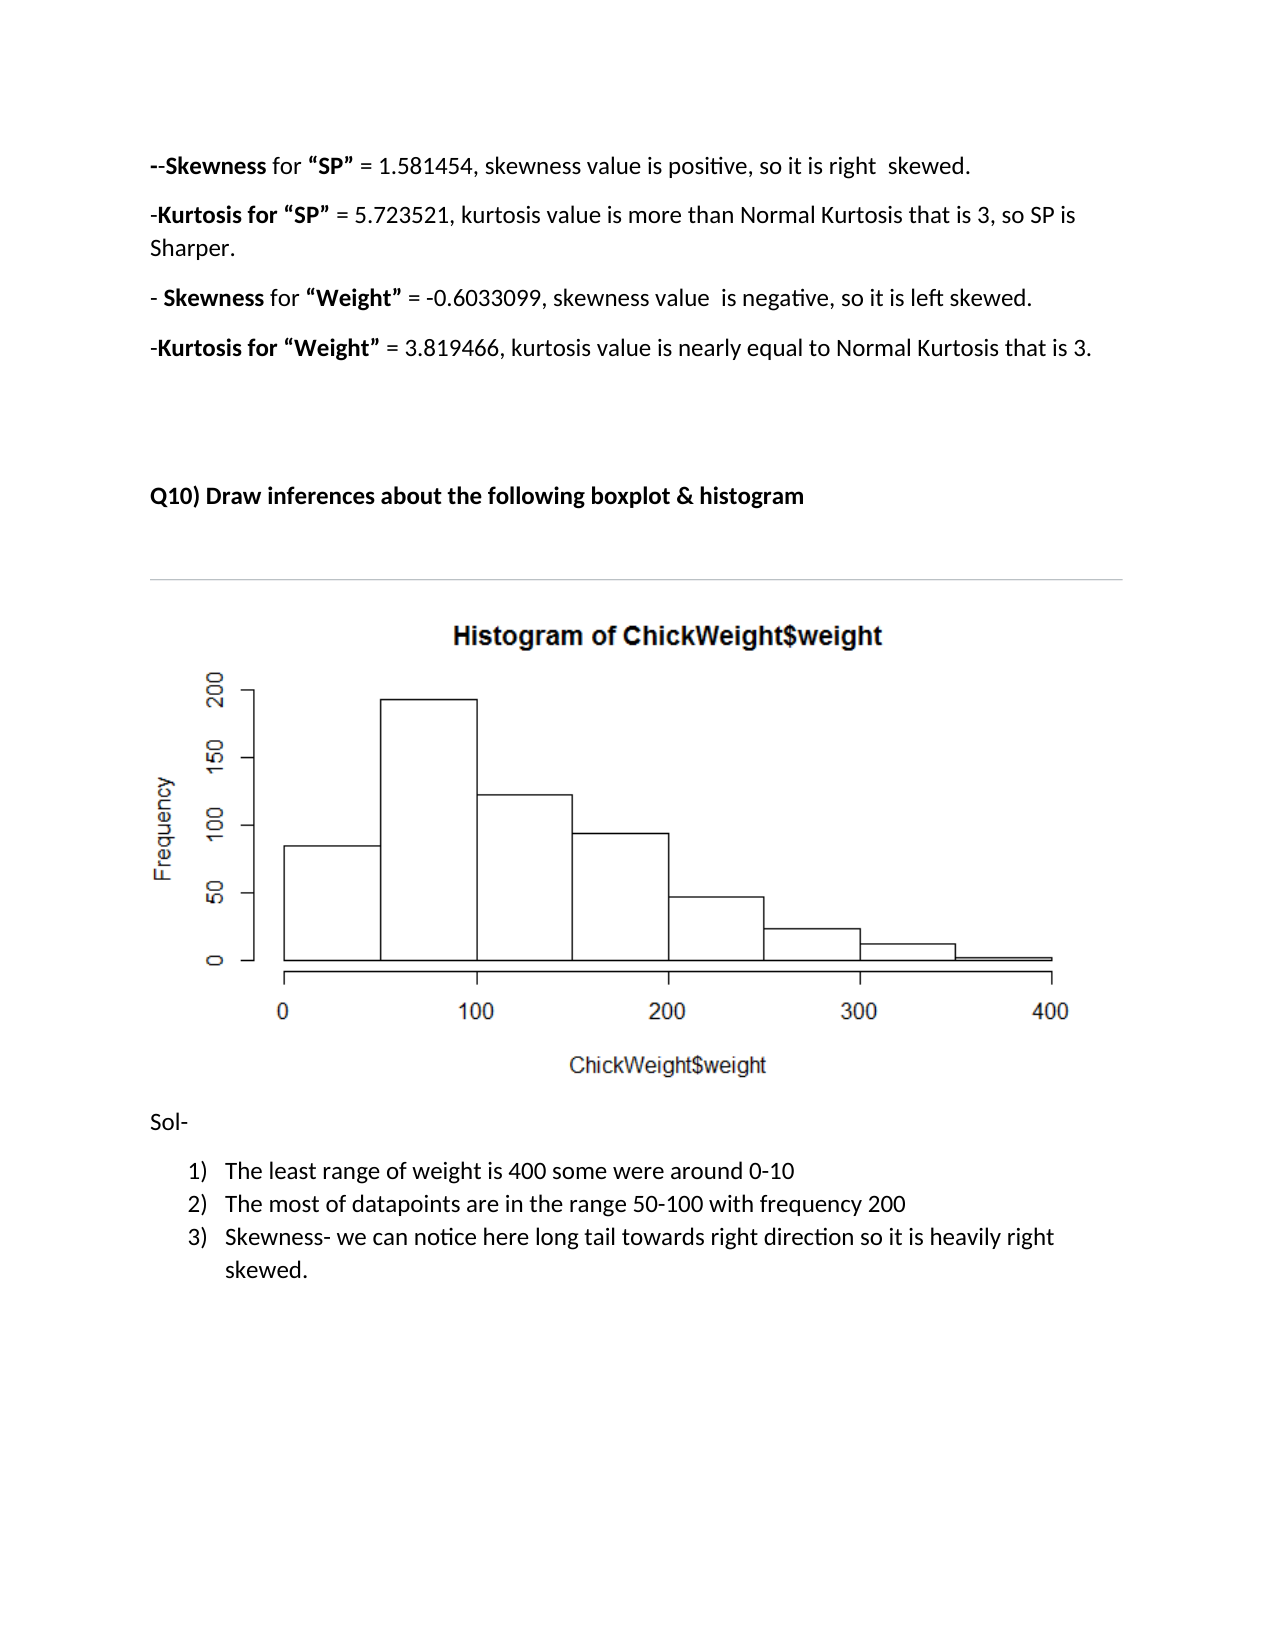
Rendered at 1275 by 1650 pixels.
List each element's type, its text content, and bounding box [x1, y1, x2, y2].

text --Skewness for “SP” = 1.581454, skewness value is positive, so it is right skewed. [150, 150, 1125, 181]
text -Kurtosis for “SP” = 5.723521, kurtosis value is more than Normal Kurtosis that is 3, so SP is Sharper. [150, 199, 1125, 263]
text - Skewness for “Weight” = -0.6033099, skewness value is negative, so it is left skewed. [150, 282, 1125, 313]
list The least range of weight is 400 some were around 0-10 [187, 1156, 1125, 1186]
text -Kurtosis for “Weight” = 3.819466, kurtosis value is nearly equal to Normal Kurtosis that is 3. [150, 332, 1125, 362]
text Sol- [150, 1106, 1125, 1136]
list Skewness- we can notice here long tail towards right direction so it is heavily right skewed. [187, 1221, 1125, 1285]
text Q10) Draw inferences about the following boxplot & histogram [150, 480, 1125, 511]
list The most of datapoints are in the range 50-100 with frequency 200 [187, 1188, 1125, 1219]
picture [150, 579, 1123, 1087]
